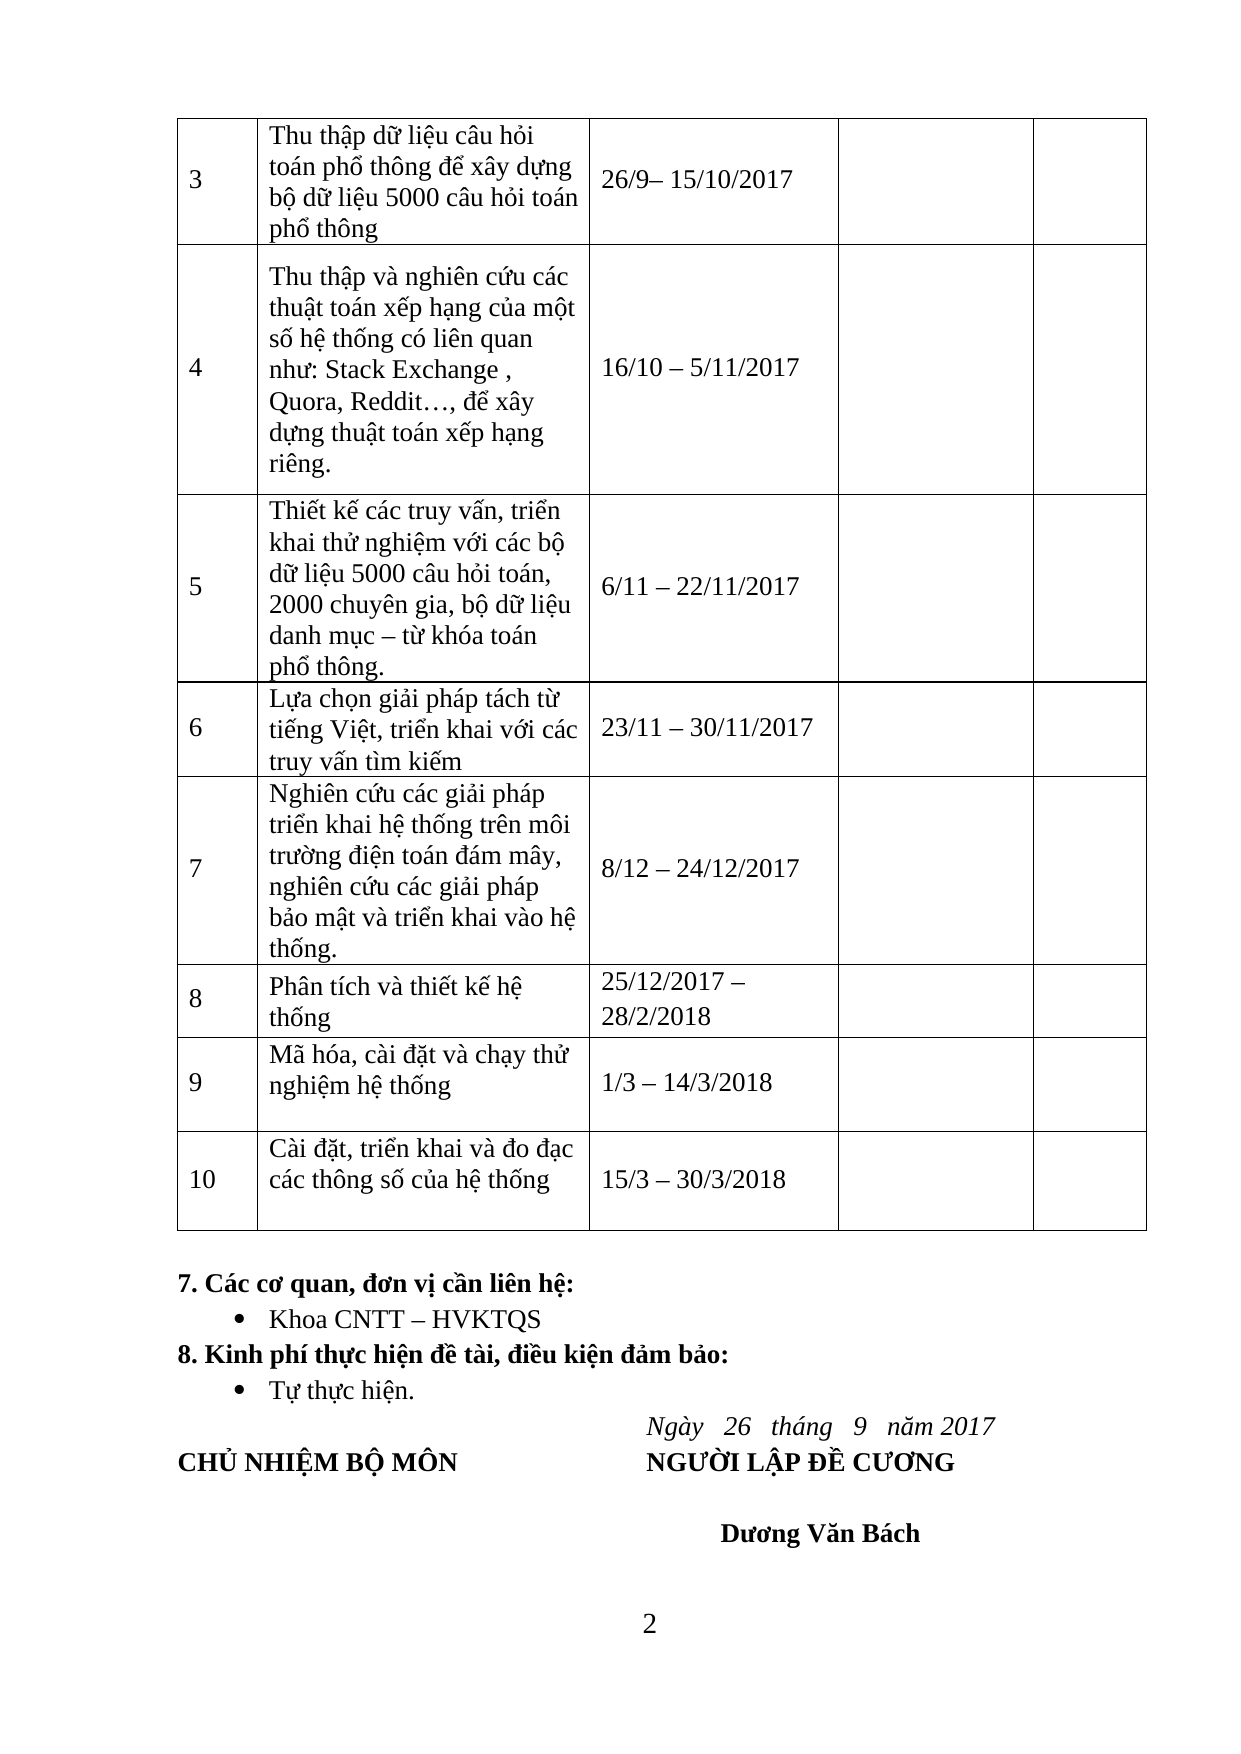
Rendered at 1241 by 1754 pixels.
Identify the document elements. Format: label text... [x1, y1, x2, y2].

table_cell Nghiên cứu các giải pháp triển khai hệ thống trên môi trường điện toán đám mây, nghiên cứu các giải pháp bảo mật và triển khai vào hệ thống. [258, 777, 589, 964]
table_cell Mã hóa, cài đặt và chạy thử nghiệm hệ thống [258, 1038, 589, 1131]
table_cell [1034, 1038, 1146, 1131]
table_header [635, 1410, 1104, 1589]
table_cell [1034, 683, 1146, 776]
table_cell [839, 495, 1033, 681]
table_cell 7 [178, 777, 257, 964]
table_cell 25/12/2017 – 28/2/2018 [590, 965, 838, 1037]
table_cell 23/11 – 30/11/2017 [590, 683, 838, 776]
list Tự thực hiện. [234, 1374, 1122, 1406]
table_cell Cài đặt, triển khai và đo đạc các thông số của hệ thống [258, 1132, 589, 1230]
table_cell 6/11 – 22/11/2017 [590, 495, 838, 681]
table_cell 26/9– 15/10/2017 [590, 119, 838, 244]
table_cell [1034, 119, 1146, 244]
table_cell [1034, 965, 1146, 1037]
table_cell 1/3 – 14/3/2018 [590, 1038, 838, 1131]
table_header CHỦ NHIỆM BỘ MÔN [166, 1410, 635, 1589]
table_cell 8 [178, 965, 257, 1037]
table_cell [839, 683, 1033, 776]
table_cell 3 [178, 119, 257, 244]
table_cell 15/3 – 30/3/2018 [590, 1132, 838, 1230]
table_cell [1034, 1132, 1146, 1230]
table_cell 10 [178, 1132, 257, 1230]
table_cell [839, 965, 1033, 1037]
text 7. Các cơ quan, đơn vị cần liên hệ: [177, 1267, 1122, 1298]
list Khoa CNTT – HVKTQS [234, 1303, 1122, 1334]
table_cell Phân tích và thiết kế hệ thống [258, 965, 589, 1037]
table_cell Thiết kế các truy vấn, triển khai thử nghiệm với các bộ dữ liệu 5000 câu hỏi toán, 2000 chuyên gia, bộ dữ liệu danh mục – từ khóa toán phổ thông. [258, 495, 589, 681]
table_cell [1034, 777, 1146, 964]
text 8. Kinh phí thực hiện đề tài, điều kiện đảm bảo: [177, 1339, 1122, 1370]
table_cell [839, 777, 1033, 964]
table_cell 5 [178, 495, 257, 681]
table_cell 16/10 – 5/11/2017 [590, 245, 838, 493]
table_cell [1034, 245, 1146, 493]
table_cell Lựa chọn giải pháp tách từ tiếng Việt, triển khai với các truy vấn tìm kiếm [258, 683, 589, 776]
table_cell [839, 1038, 1033, 1131]
table_cell 9 [178, 1038, 257, 1131]
table_cell Thu thập dữ liệu câu hỏi toán phổ thông để xây dựng bộ dữ liệu 5000 câu hỏi toán phổ thông [258, 119, 589, 244]
table_cell [839, 245, 1033, 493]
table_cell [1034, 495, 1146, 681]
table_cell 8/12 – 24/12/2017 [590, 777, 838, 964]
table_cell 4 [178, 245, 257, 493]
table_cell 6 [178, 683, 257, 776]
table_cell [839, 119, 1033, 244]
table_cell [839, 1132, 1033, 1230]
table_cell Thu thập và nghiên cứu các thuật toán xếp hạng của một số hệ thống có liên quan như: Stack Exchange , Quora, Reddit…, để xây dựng thuật toán xếp hạng riêng. [258, 245, 589, 493]
